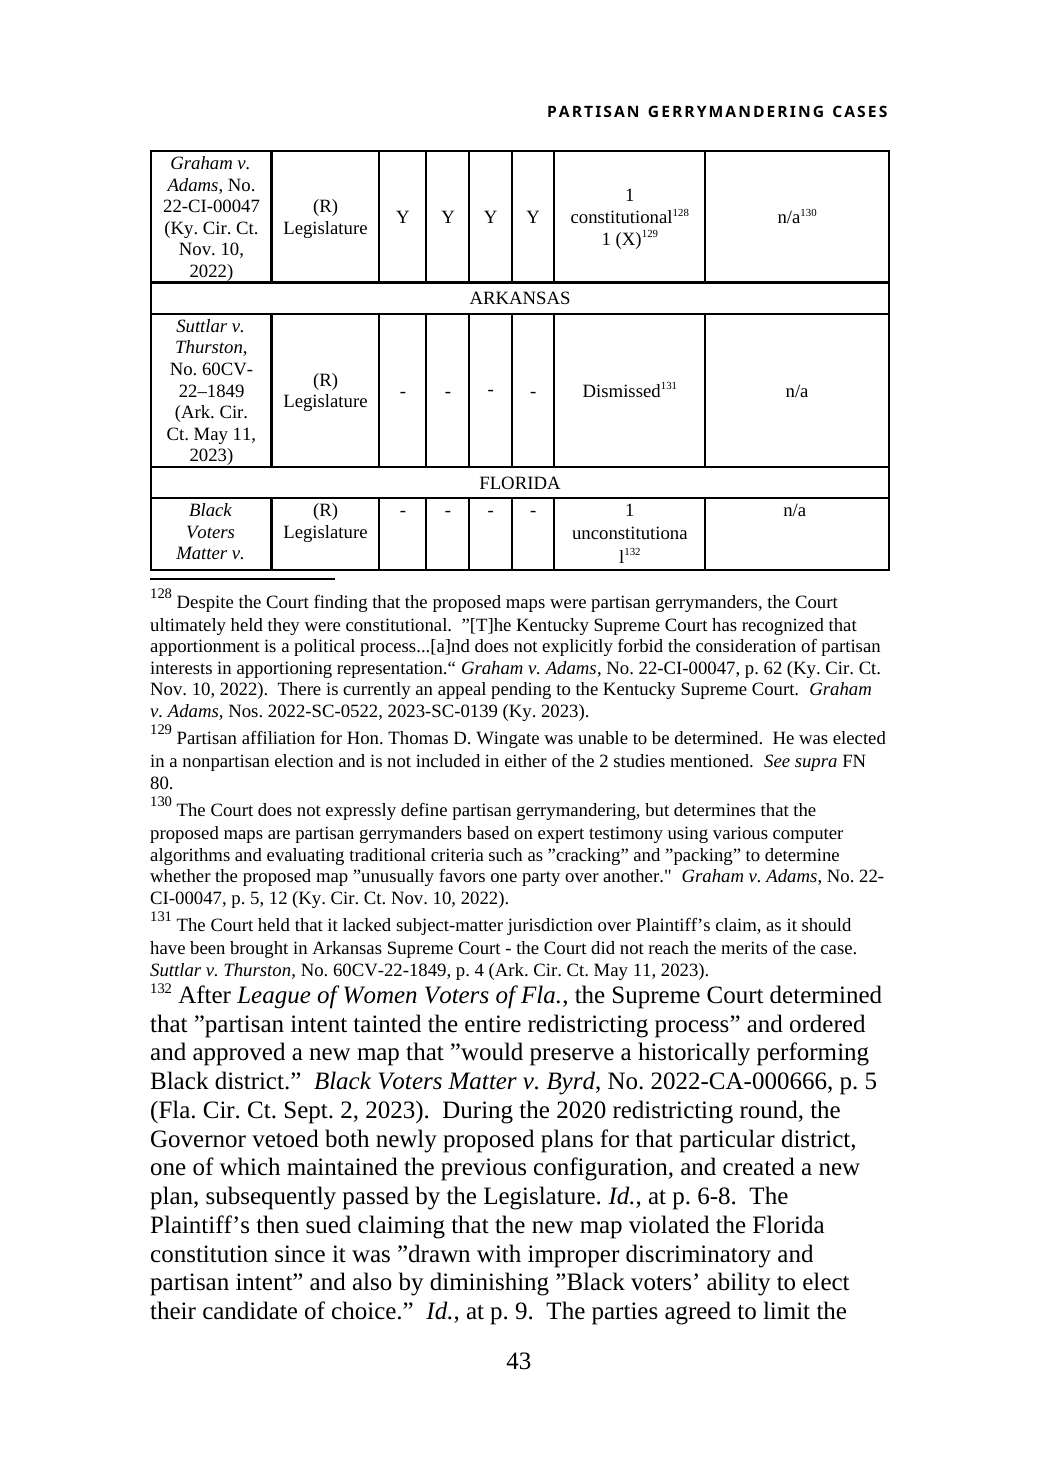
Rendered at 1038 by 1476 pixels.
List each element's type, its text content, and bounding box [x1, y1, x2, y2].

table_cell 1 unconstitutional 1 (X) Currently pending on appeal in Florida's First District Court of Appeal [555, 499, 704, 569]
table_cell - [470, 499, 511, 569]
table_cell - [427, 499, 468, 569]
table_cell Dismissed [555, 315, 704, 466]
table_cell Y [470, 152, 511, 281]
table_cell n/a [706, 152, 888, 281]
table_cell (R) Legislature [273, 499, 378, 569]
table_cell Graham v. Adams, No. 22-CI-00047 (Ky. Cir. Ct. Nov. 10, 2022) [152, 152, 270, 281]
table_cell FLORIDA [152, 468, 888, 497]
table_cell (R) Legislature [273, 152, 378, 281]
table_cell - [513, 499, 553, 569]
table_cell 1 constitutional 1 (X) [555, 152, 704, 281]
table_cell - [470, 315, 511, 466]
table_cell - [380, 499, 425, 569]
table_cell - [427, 315, 468, 466]
table_cell n/a [706, 499, 888, 569]
table_cell n/a [706, 315, 888, 466]
table_cell Y [427, 152, 468, 281]
table_cell ARKANSAS [152, 284, 888, 313]
table_cell Y [513, 152, 553, 281]
table_cell - [513, 315, 553, 466]
table_cell - [380, 315, 425, 466]
table_cell Y [380, 152, 425, 281]
table_cell (R) Legislature [273, 315, 378, 466]
table_cell Suttlar v. Thurston, No. 60CV-22–1849 (Ark. Cir. Ct. May 11, 2023) [152, 315, 270, 466]
table_cell Black Voters Matter v. Byrd, No. 2022-CA-000666 (Fla. Cir. Ct. Sept. 2 2023) [152, 499, 270, 569]
